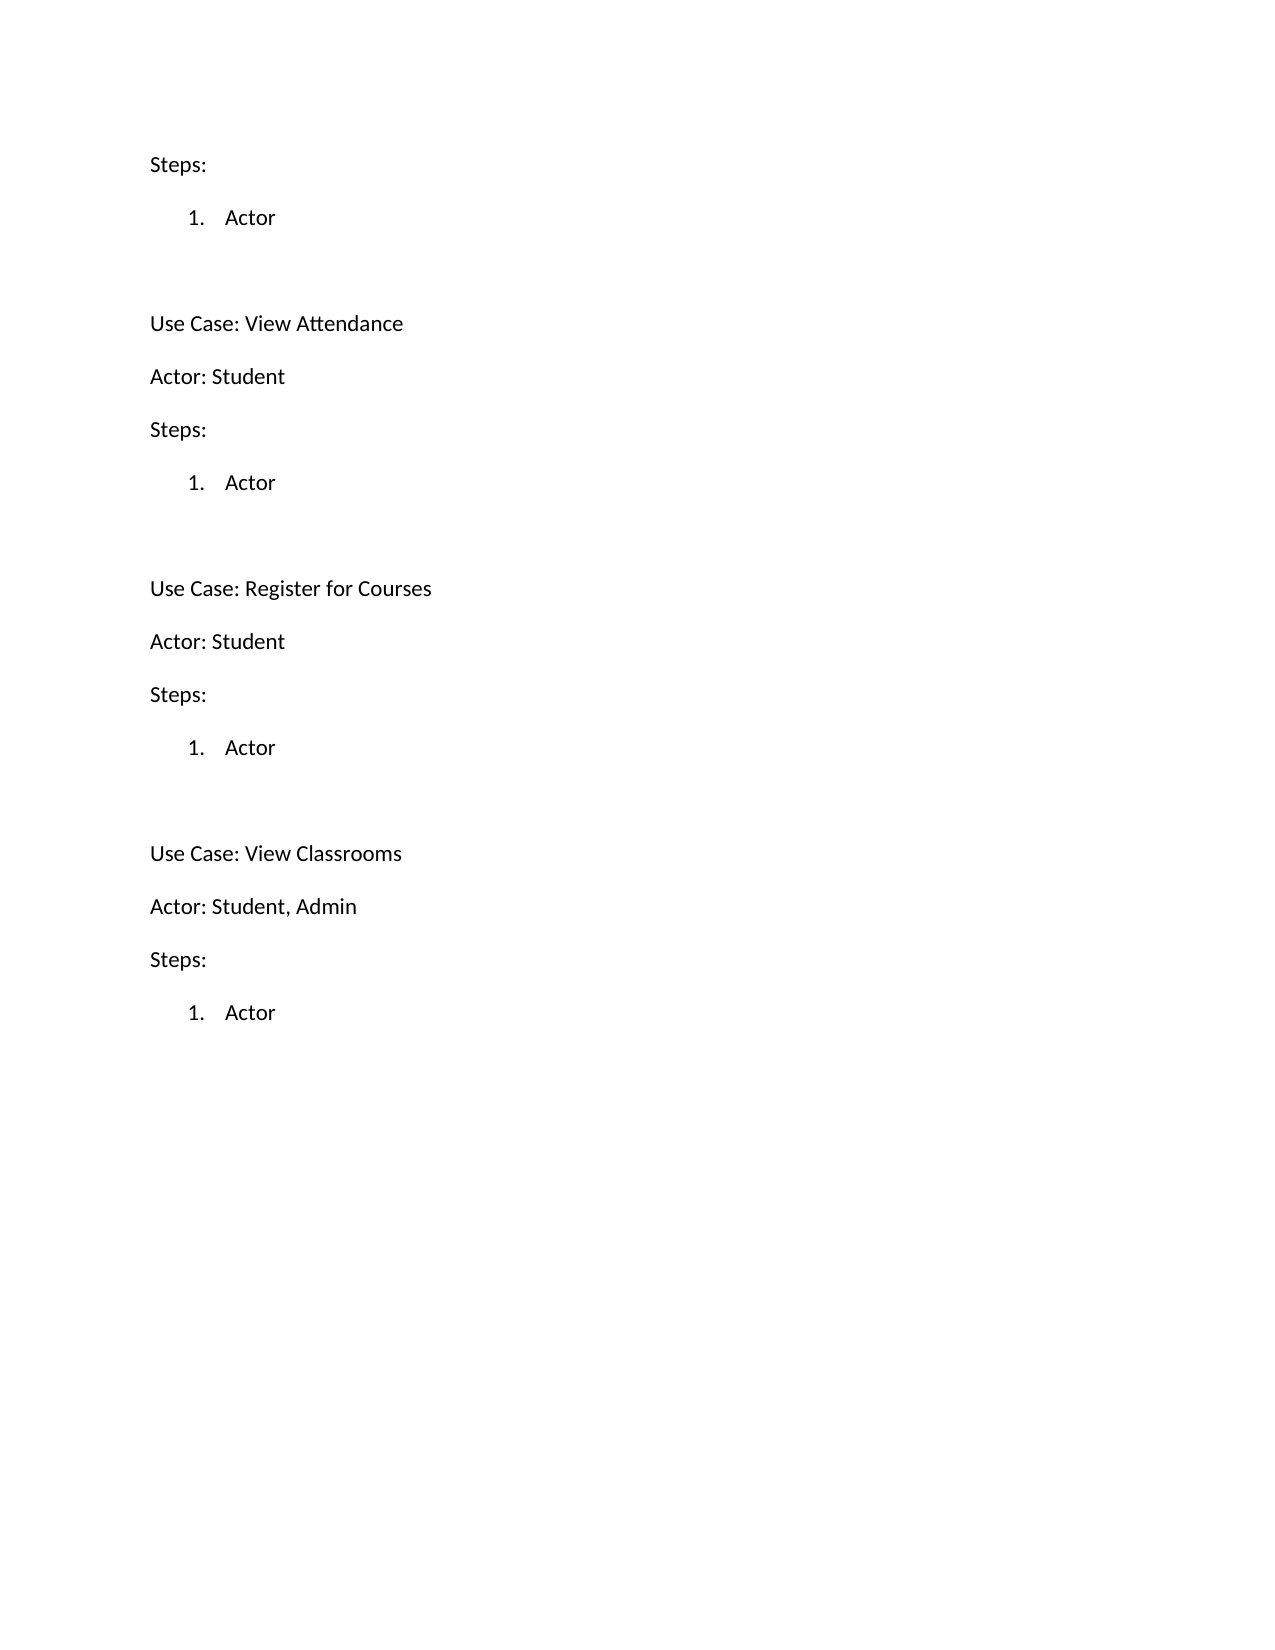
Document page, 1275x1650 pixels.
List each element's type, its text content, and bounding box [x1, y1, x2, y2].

text Actor: Student, Admin [150, 892, 1125, 920]
list Actor [187, 203, 1125, 231]
list Actor [187, 733, 1125, 761]
text Use Case: View Classrooms [150, 839, 1125, 867]
list Actor [187, 998, 1125, 1026]
text Steps: [150, 150, 1125, 178]
text Steps: [150, 415, 1125, 443]
text Use Case: View Attendance [150, 309, 1125, 337]
text Actor: Student [150, 362, 1125, 390]
text Actor: Student [150, 627, 1125, 655]
text Steps: [150, 680, 1125, 708]
list Actor [187, 468, 1125, 496]
text Use Case: Register for Courses [150, 574, 1125, 602]
text Steps: [150, 945, 1125, 973]
